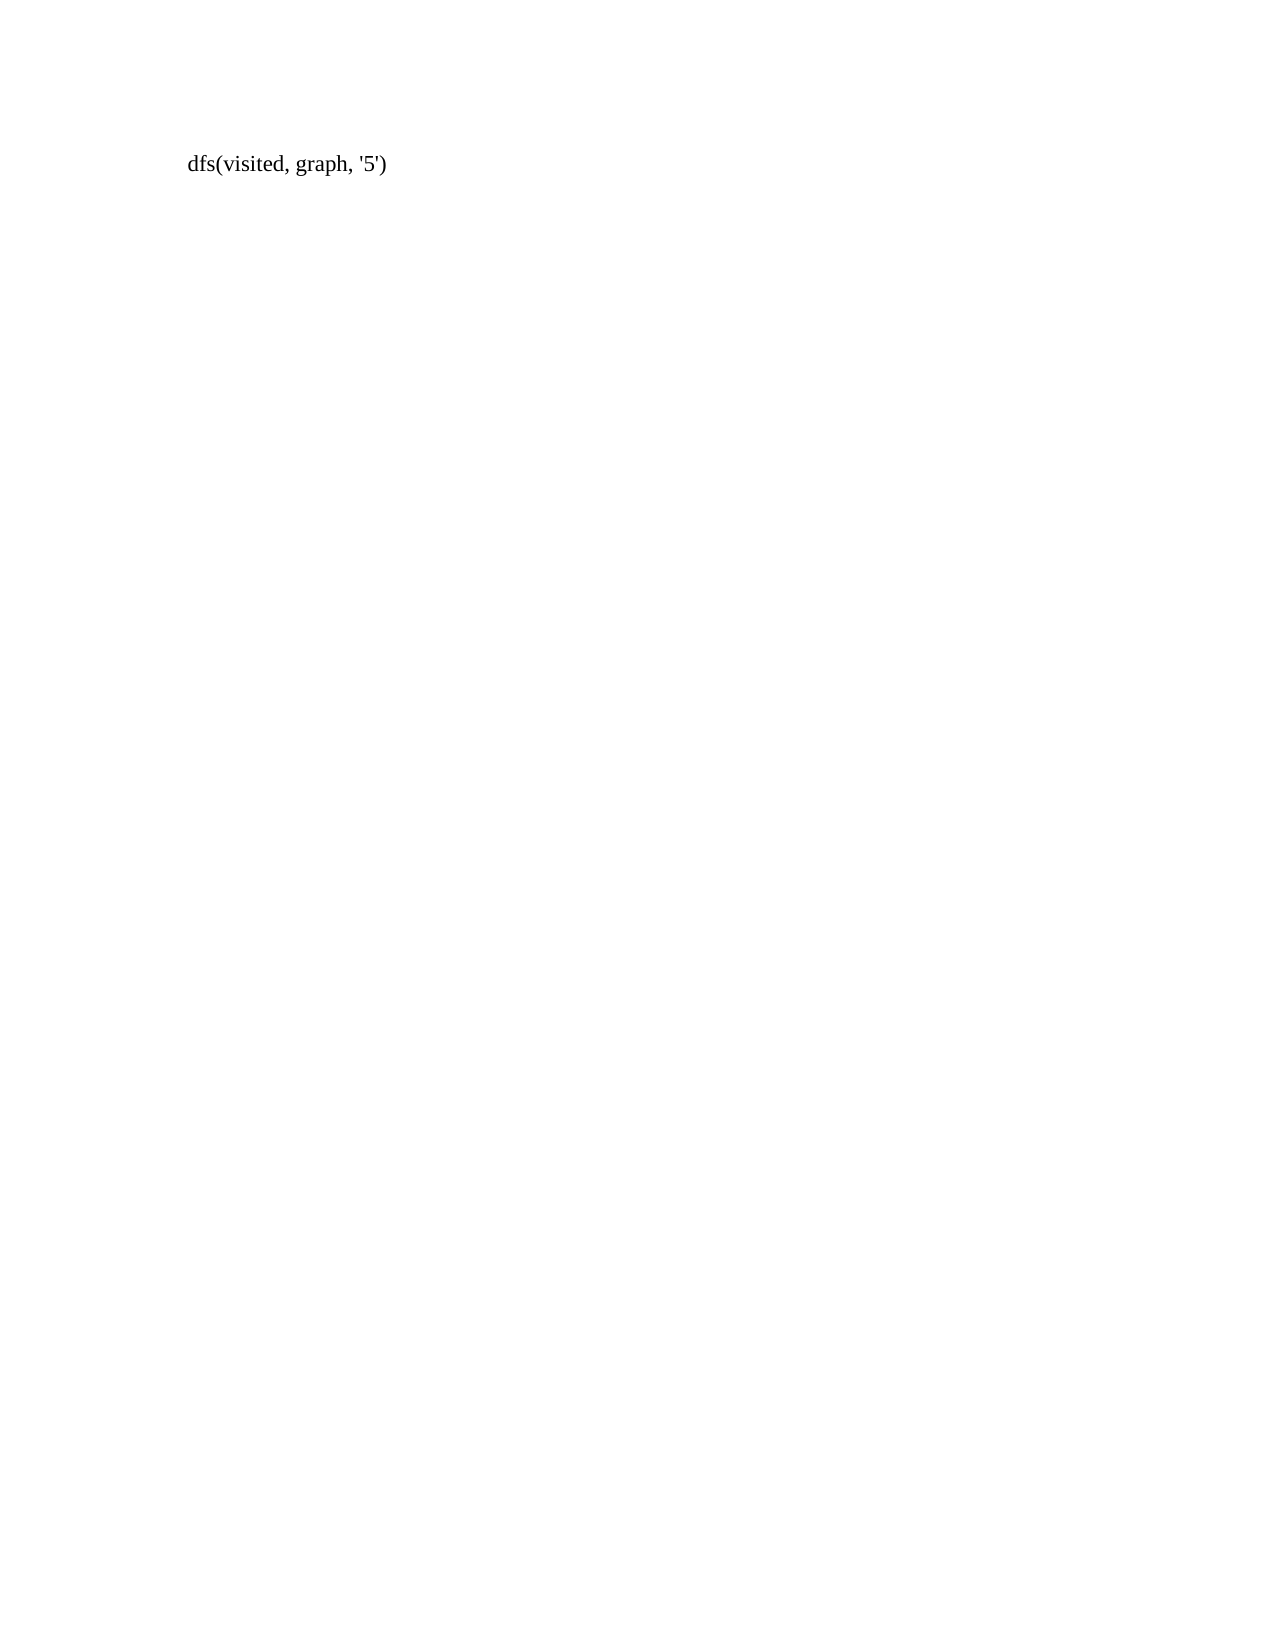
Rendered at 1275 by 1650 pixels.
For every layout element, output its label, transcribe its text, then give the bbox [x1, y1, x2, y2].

text dfs(visited, graph, '5') [187, 150, 1125, 176]
